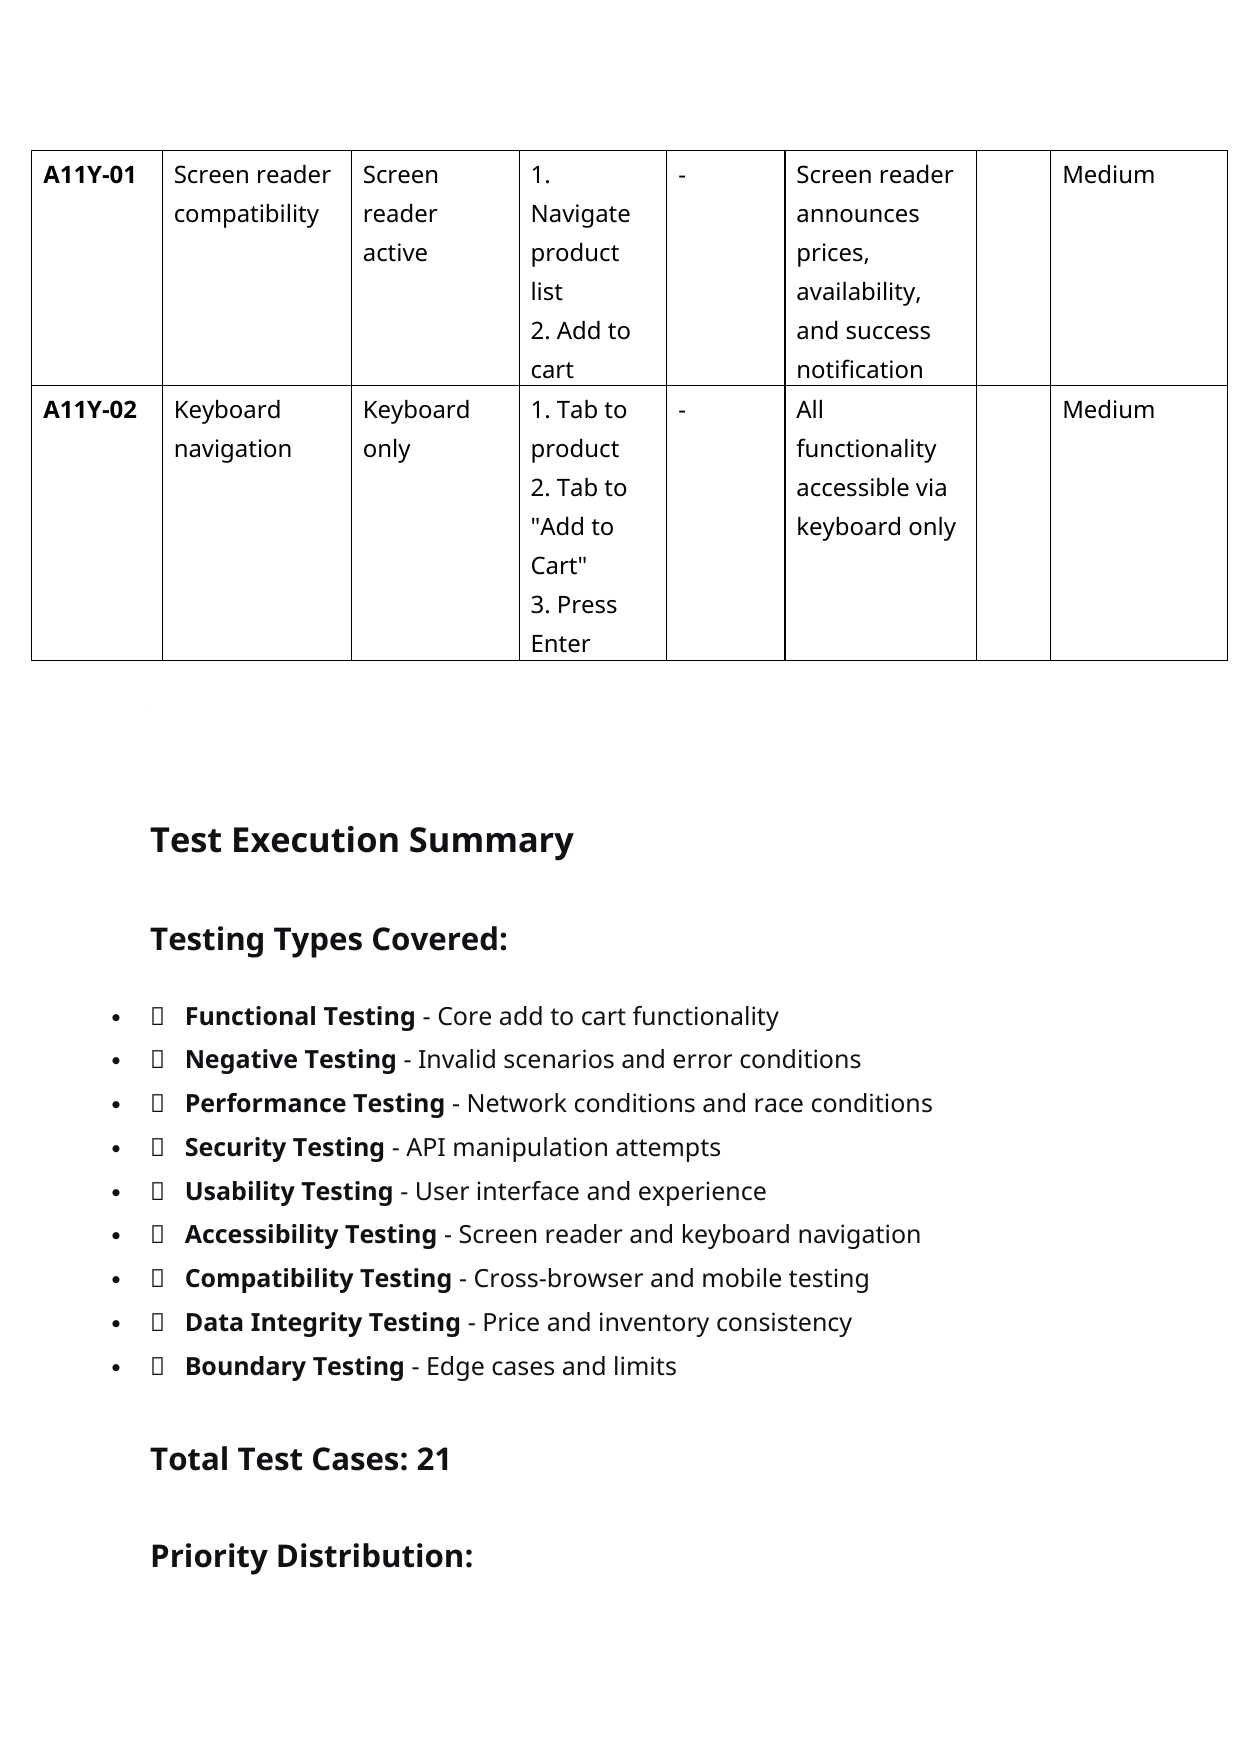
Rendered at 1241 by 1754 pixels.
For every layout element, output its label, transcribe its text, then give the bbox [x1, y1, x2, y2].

table_cell 1. Navigate product list 2. Add to cart [520, 151, 666, 385]
table_cell - [667, 151, 784, 385]
table_cell All functionality accessible via keyboard only [786, 386, 976, 660]
table_cell [977, 386, 1050, 660]
list ✅ Accessibility Testing - Screen reader and keyboard navigation [112, 1207, 1090, 1251]
list ✅ Data Integrity Testing - Price and inventory consistency [112, 1295, 1090, 1339]
table_cell Medium [1051, 151, 1227, 385]
list ✅ Security Testing - API manipulation attempts [112, 1120, 1090, 1164]
table_cell Screen reader active [352, 151, 519, 385]
table_cell - [667, 386, 784, 660]
table_cell A11Y-02 [32, 386, 162, 660]
list ✅ Usability Testing - User interface and experience [112, 1164, 1090, 1207]
table_cell 1. Tab to product 2. Tab to "Add to Cart" 3. Press Enter [520, 386, 666, 660]
table_cell Screen reader announces prices, availability, and success notification [786, 151, 976, 385]
text Test Execution Summary [150, 813, 1090, 863]
list ✅ Negative Testing - Invalid scenarios and error conditions [112, 1032, 1090, 1076]
table_cell Keyboard only [352, 386, 519, 660]
table_cell Screen reader compatibility [163, 151, 351, 385]
table_cell Medium [1051, 386, 1227, 660]
text Priority Distribution: [150, 1529, 1090, 1576]
list ✅ Functional Testing - Core add to cart functionality [112, 989, 1090, 1032]
text Total Test Cases: 21 [150, 1432, 1090, 1479]
table_cell Keyboard navigation [163, 386, 351, 660]
list ✅ Compatibility Testing - Cross-browser and mobile testing [112, 1251, 1090, 1295]
list ✅ Performance Testing - Network conditions and race conditions [112, 1076, 1090, 1120]
table_cell A11Y-01 [32, 151, 162, 385]
text Testing Types Covered: [150, 913, 1090, 959]
table_cell [977, 151, 1050, 385]
list ✅ Boundary Testing - Edge cases and limits [112, 1339, 1090, 1382]
